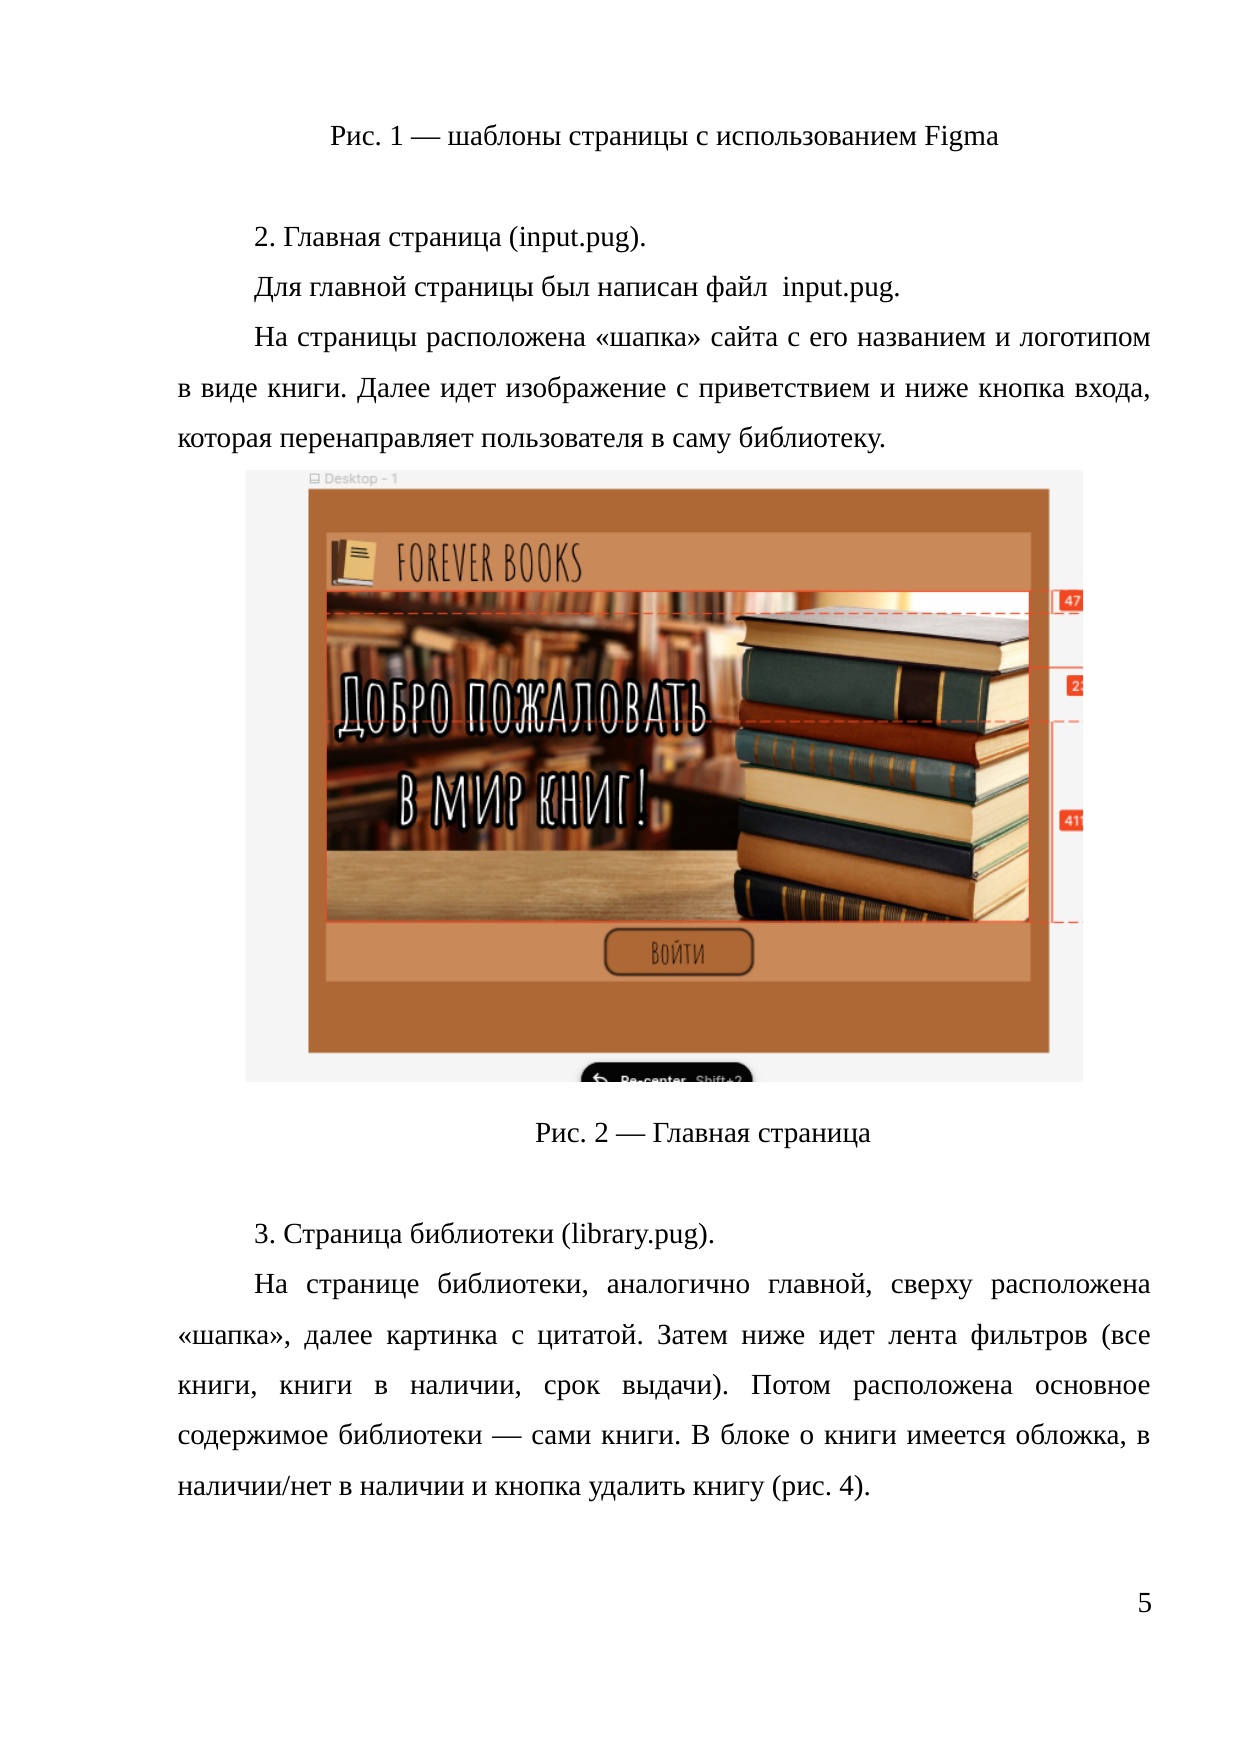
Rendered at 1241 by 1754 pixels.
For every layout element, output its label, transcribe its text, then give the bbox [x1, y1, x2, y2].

text 2. Главная страница (input.pug). [177, 219, 1152, 252]
text На странице библиотеки, аналогично главной, сверху расположена «шапка», далее картинка с цитатой. Затем ниже идет лента фильтров (все книги, книги в наличии, срок выдачи). Потом расположена основное содержимое библиотеки — сами книги. В блоке о книги имеется обложка, в наличии/нет в наличии и кнопка удалить книгу (рис. 4). [177, 1267, 1152, 1501]
text На страницы расположена «шапка» сайта с его названием и логотипом в виде книги. Далее идет изображение с приветствием и ниже кнопка входа, которая перенаправляет пользователя в саму библиотеку. [177, 319, 1152, 453]
text Рис. 1 — шаблоны страницы с использованием Figma [177, 118, 1152, 152]
text Для главной страницы был написан файл input.pug. [177, 269, 1152, 303]
picture [245, 470, 1084, 1082]
text 3. Страница библиотеки (library.pug). [177, 1216, 1152, 1250]
